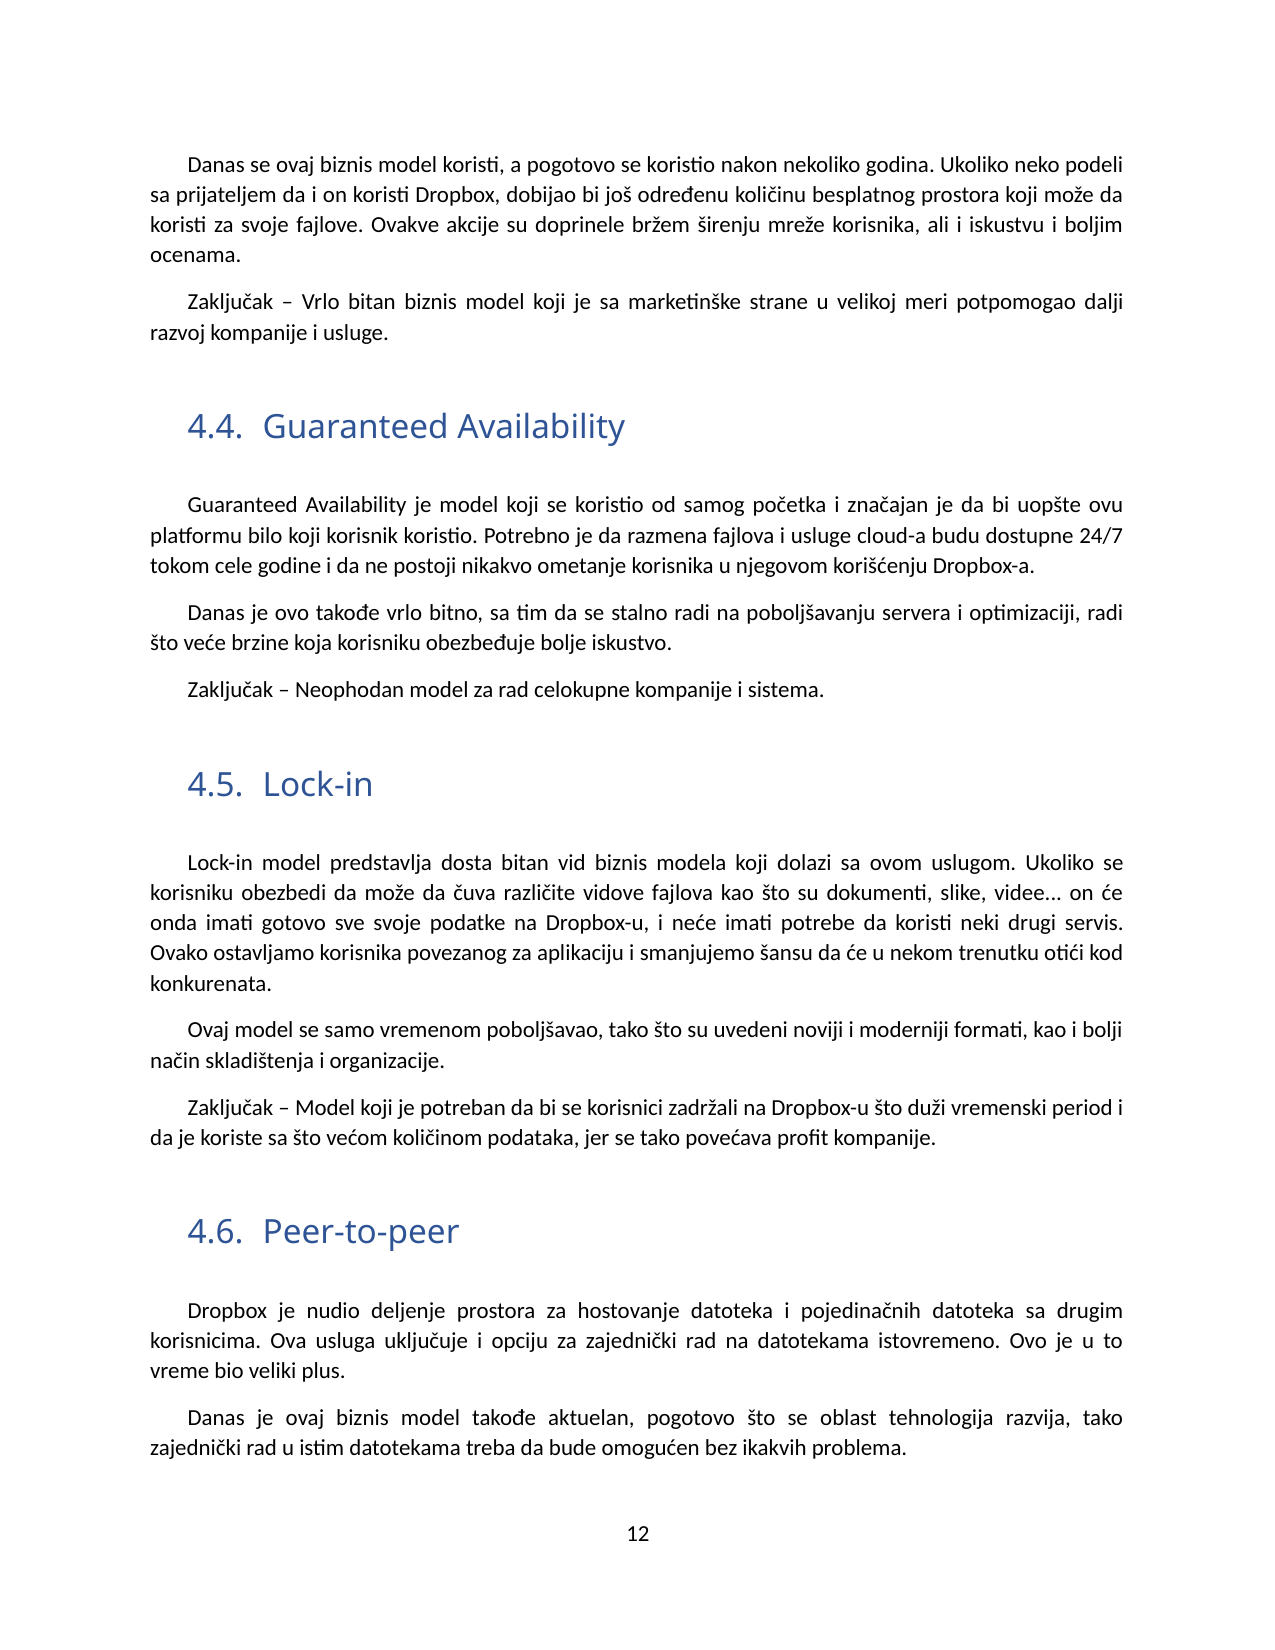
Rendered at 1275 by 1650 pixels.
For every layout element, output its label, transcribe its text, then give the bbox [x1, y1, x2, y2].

text Danas je ovaj biznis model takođe aktuelan, pogotovo što se oblast tehnologija razvija, tako zajednički rad u istim datotekama treba da bude omogućen bez ikakvih problema. [150, 1403, 1125, 1461]
text Lock-in model predstavlja dosta bitan vid biznis modela koji dolazi sa ovom uslugom. Ukoliko se korisniku obezbedi da može da čuva različite vidove fajlova kao što su dokumenti, slike, videe... on će onda imati gotovo sve svoje podatke na Dropbox-u, i neće imati potrebe da koristi neki drugi servis. Ovako ostavljamo korisnika povezanog za aplikaciju i smanjujemo šansu da će u nekom trenutku otići kod konkurenata. [150, 848, 1125, 997]
text Zaključak – Model koji je potreban da bi se korisnici zadržali na Dropbox-u što duži vremenski period i da je koriste sa što većom količinom podataka, jer se tako povećava profit kompanije. [150, 1093, 1125, 1151]
text Danas je ovo takođe vrlo bitno, sa tim da se stalno radi na poboljšavanju servera i optimizaciji, radi što veće brzine koja korisniku obezbeđuje bolje iskustvo. [150, 598, 1125, 656]
subtitle Peer-to-peer [187, 1208, 1125, 1254]
subtitle Lock-in [187, 760, 1125, 806]
text Danas se ovaj biznis model koristi, a pogotovo se koristio nakon nekoliko godina. Ukoliko neko podeli sa prijateljem da i on koristi Dropbox, dobijao bi još određenu količinu besplatnog prostora koji može da koristi za svoje fajlove. Ovakve akcije su doprinele bržem širenju mreže korisnika, ali i iskustvu i boljim ocenama. [150, 150, 1125, 269]
subtitle Guaranteed Availability [187, 403, 1125, 448]
text Ovaj model se samo vremenom poboljšavao, tako što su uvedeni noviji i moderniji formati, kao i bolji način skladištenja i organizacije. [150, 1016, 1125, 1074]
text Dropbox je nudio deljenje prostora za hostovanje datoteka i pojedinačnih datoteka sa drugim korisnicima. Ova usluga uključuje i opciju za zajednički rad na datotekama istovremeno. Ovo je u to vreme bio veliki plus. [150, 1296, 1125, 1384]
text Zaključak – Vrlo bitan biznis model koji je sa marketinške strane u velikoj meri potpomogao dalji razvoj kompanije i usluge. [150, 287, 1125, 346]
text Zaključak – Neophodan model za rad celokupne kompanije i sistema. [150, 675, 1125, 703]
text Guaranteed Availability je model koji se koristio od samog početka i značajan je da bi uopšte ovu platformu bilo koji korisnik koristio. Potrebno je da razmena fajlova i usluge cloud-a budu dostupne 24/7 tokom cele godine i da ne postoji nikakvo ometanje korisnika u njegovom korišćenju Dropbox-a. [150, 491, 1125, 579]
